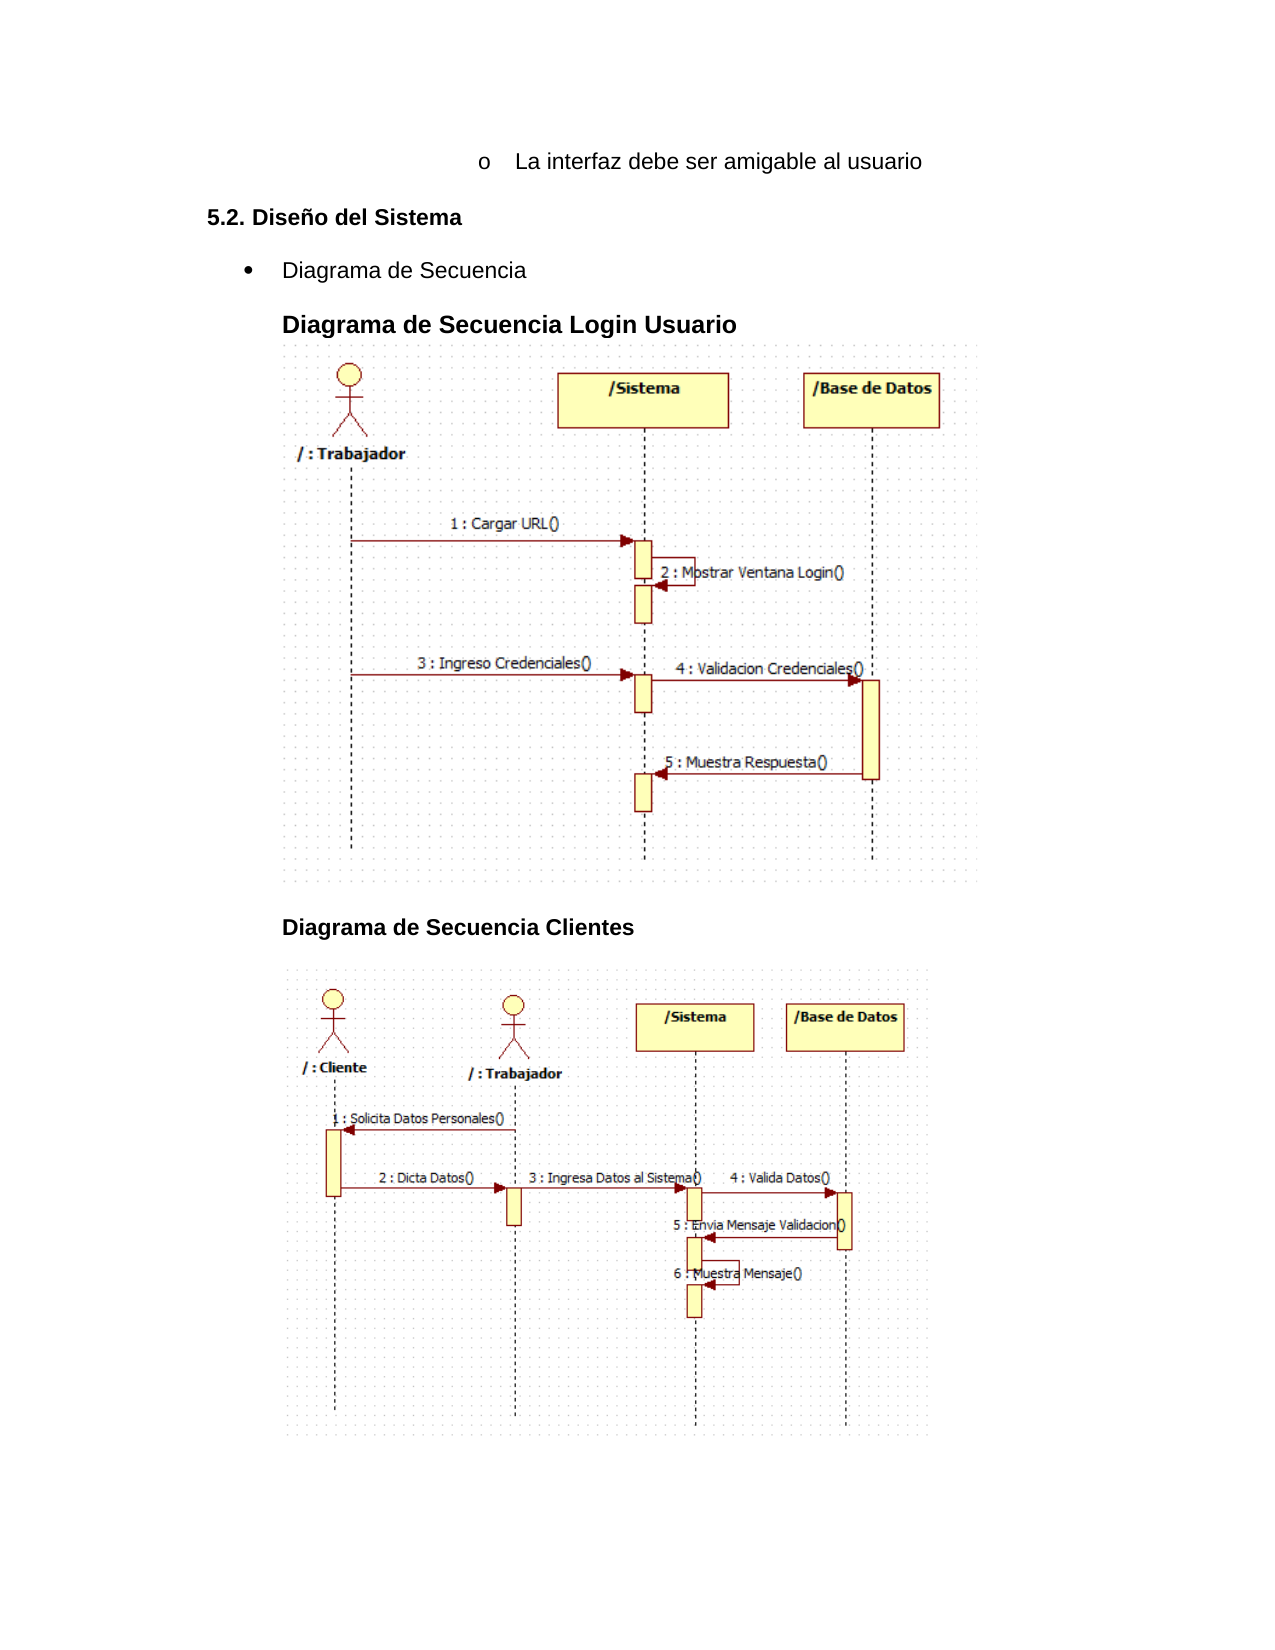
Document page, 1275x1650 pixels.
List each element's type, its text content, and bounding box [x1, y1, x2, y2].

picture [281, 338, 978, 885]
list Diagrama de Secuencia Clientes [282, 913, 1098, 940]
picture [281, 966, 935, 1444]
list La interfaz debe ser amigable al usuario [477, 148, 1098, 176]
list Diagrama de Secuencia [244, 257, 1098, 283]
list Diseño del Sistema [207, 204, 1098, 231]
